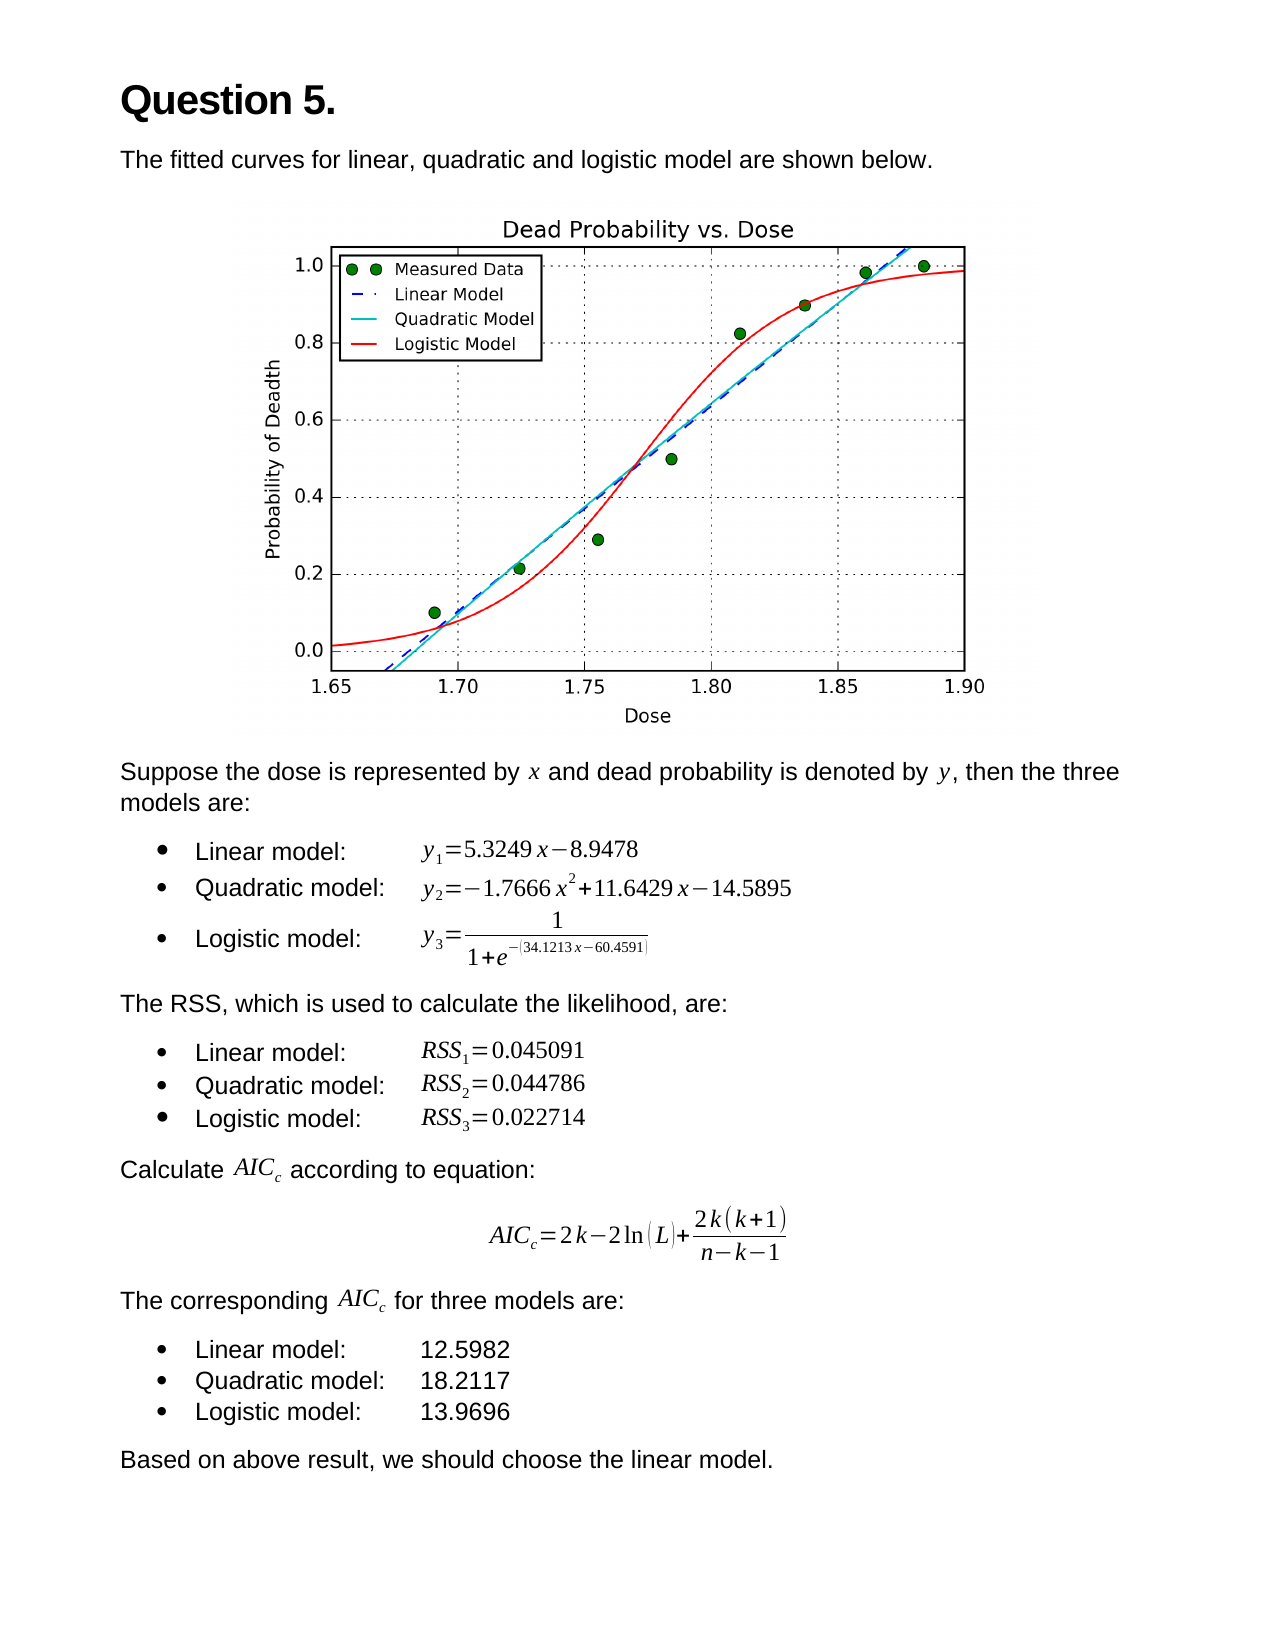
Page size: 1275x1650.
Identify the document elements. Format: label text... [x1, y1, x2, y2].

list Logistic model: [157, 1104, 1155, 1135]
picture [229, 192, 1046, 739]
text Based on above result, we should choose the linear model. [120, 1445, 1155, 1474]
list Linear model: [157, 836, 1155, 867]
text The corresponding for three models are: [120, 1284, 1155, 1316]
text Suppose the dose is represented by and dead probability is denoted by , then the three models are: [120, 757, 1155, 817]
list Quadratic model: 18.2117 [157, 1366, 1155, 1395]
list Logistic model: [157, 907, 1155, 970]
title Question 5. [120, 75, 1155, 123]
text The fitted curves for linear, quadratic and logistic model are shown below. [120, 145, 1155, 173]
text Calculate according to equation: [120, 1154, 1155, 1185]
text The RSS, which is used to calculate the likelihood, are: [120, 989, 1155, 1017]
list Logistic model: 13.9696 [157, 1397, 1155, 1426]
list Linear model: 12.5982 [157, 1335, 1155, 1364]
list Quadratic model: [157, 1070, 1155, 1101]
list Linear model: [157, 1036, 1155, 1068]
list Quadratic model: [157, 870, 1155, 904]
